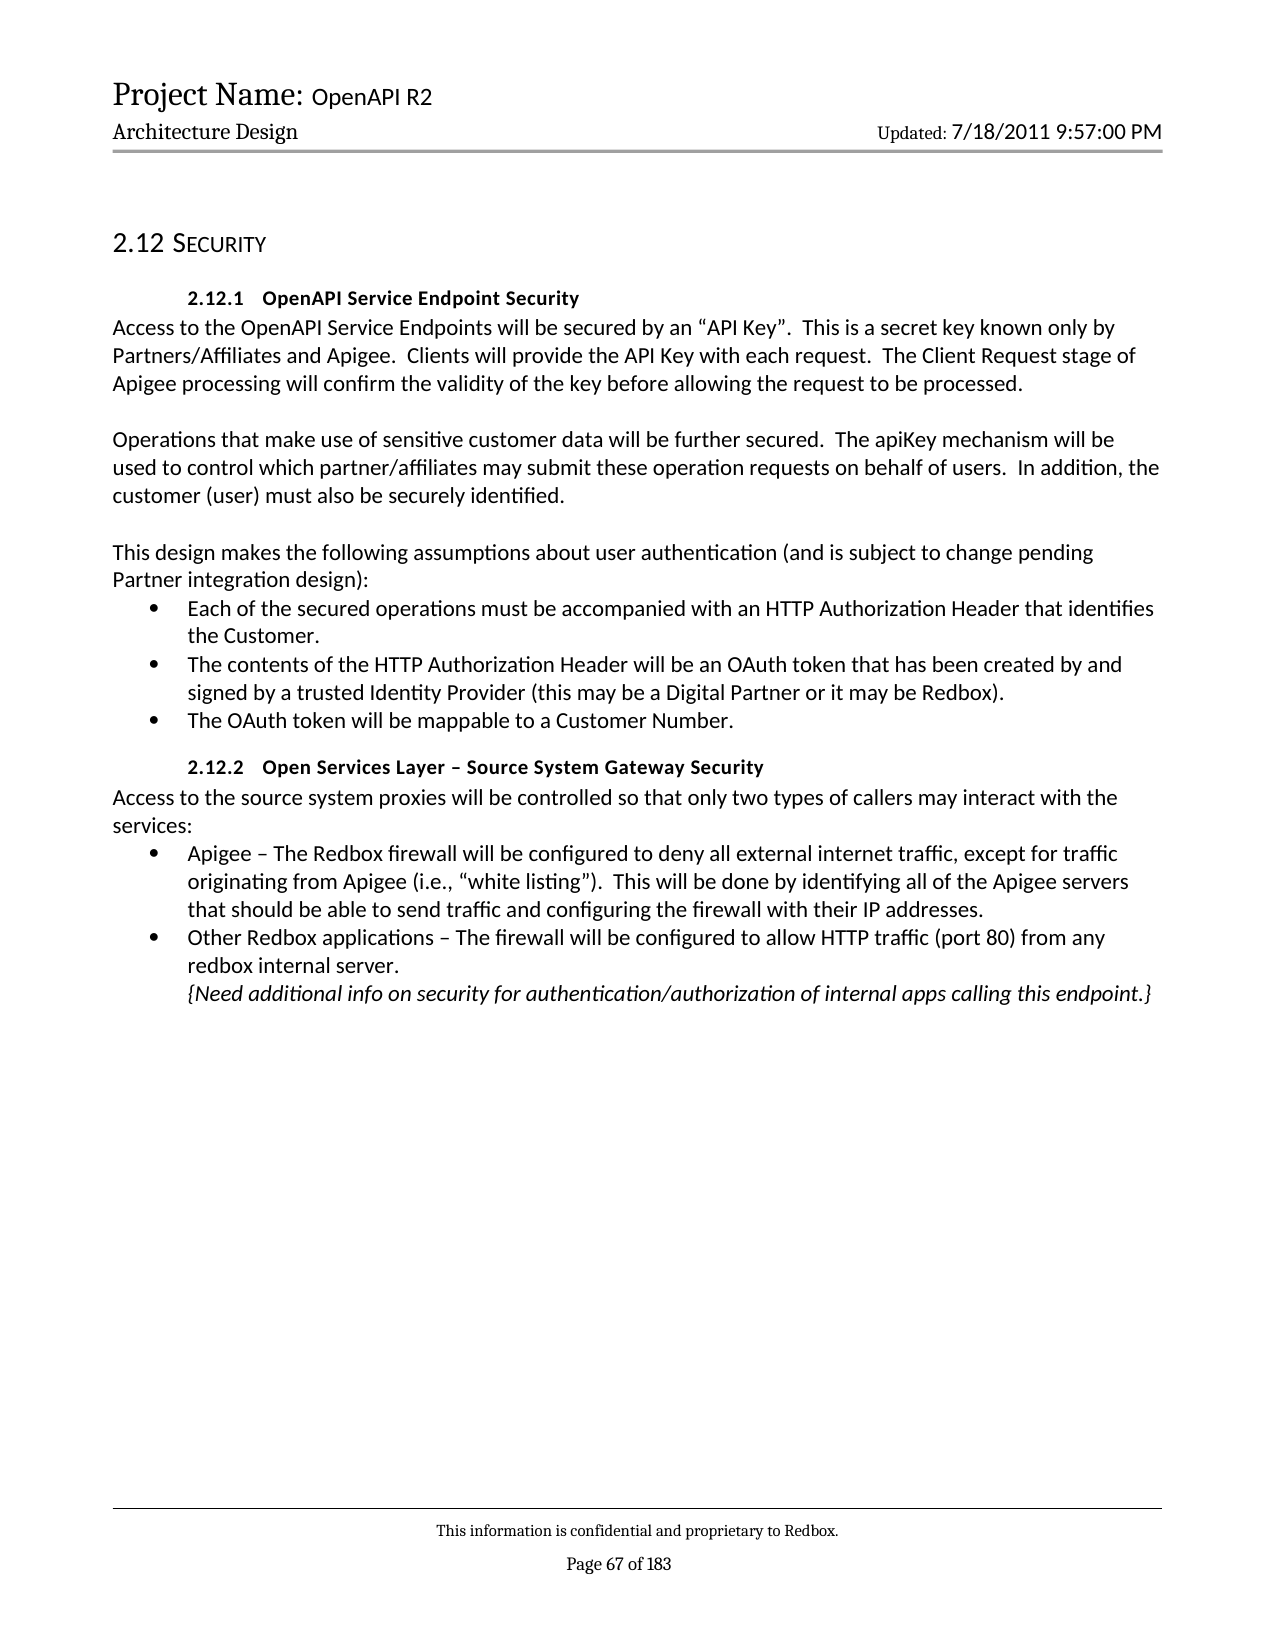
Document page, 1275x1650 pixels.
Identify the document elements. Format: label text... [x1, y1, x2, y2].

text Access to the source system proxies will be controlled so that only two types of callers may interact with the services: [112, 783, 1162, 839]
text Operations that make use of sensitive customer data will be further secured. The apiKey mechanism will be used to control which partner/affiliates may submit these operation requests on behalf of users. In addition, the customer (user) must also be securely identified. [112, 426, 1162, 509]
text This design makes the following assumptions about user authentication (and is subject to change pending Partner integration design): [112, 538, 1162, 594]
list The OAuth token will be mappable to a Customer Number. [150, 706, 1162, 734]
subtitle OpenAPI Service Endpoint Security [187, 285, 1162, 310]
list Other Redbox applications – The firewall will be configured to allow HTTP traffic (port 80) from any redbox internal server. [150, 923, 1162, 979]
text Access to the OpenAPI Service Endpoints will be secured by an “API Key”. This is a secret key known only by Partners/Affiliates and Apigee. Clients will provide the API Key with each request. The Client Request stage of Apigee processing will confirm the validity of the key before allowing the request to be processed. [112, 313, 1162, 397]
list {Need additional info on security for authentication/authorization of internal apps calling this endpoint.} [187, 979, 1162, 1007]
subtitle Open Services Layer – Source System Gateway Security [187, 754, 1162, 780]
list The contents of the HTTP Authorization Header will be an OAuth token that has been created by and signed by a trusted Identity Provider (this may be a Digital Partner or it may be Redbox). [150, 650, 1162, 706]
list Each of the secured operations must be accompanied with an HTTP Authorization Header that identifies the Customer. [150, 594, 1162, 650]
list Apigee – The Redbox firewall will be configured to deny all external internet traffic, except for traffic originating from Apigee (i.e., “white listing”). This will be done by identifying all of the Apigee servers that should be able to send traffic and configuring the firewall with their IP addresses. [150, 839, 1162, 923]
subtitle Security [112, 224, 1162, 259]
